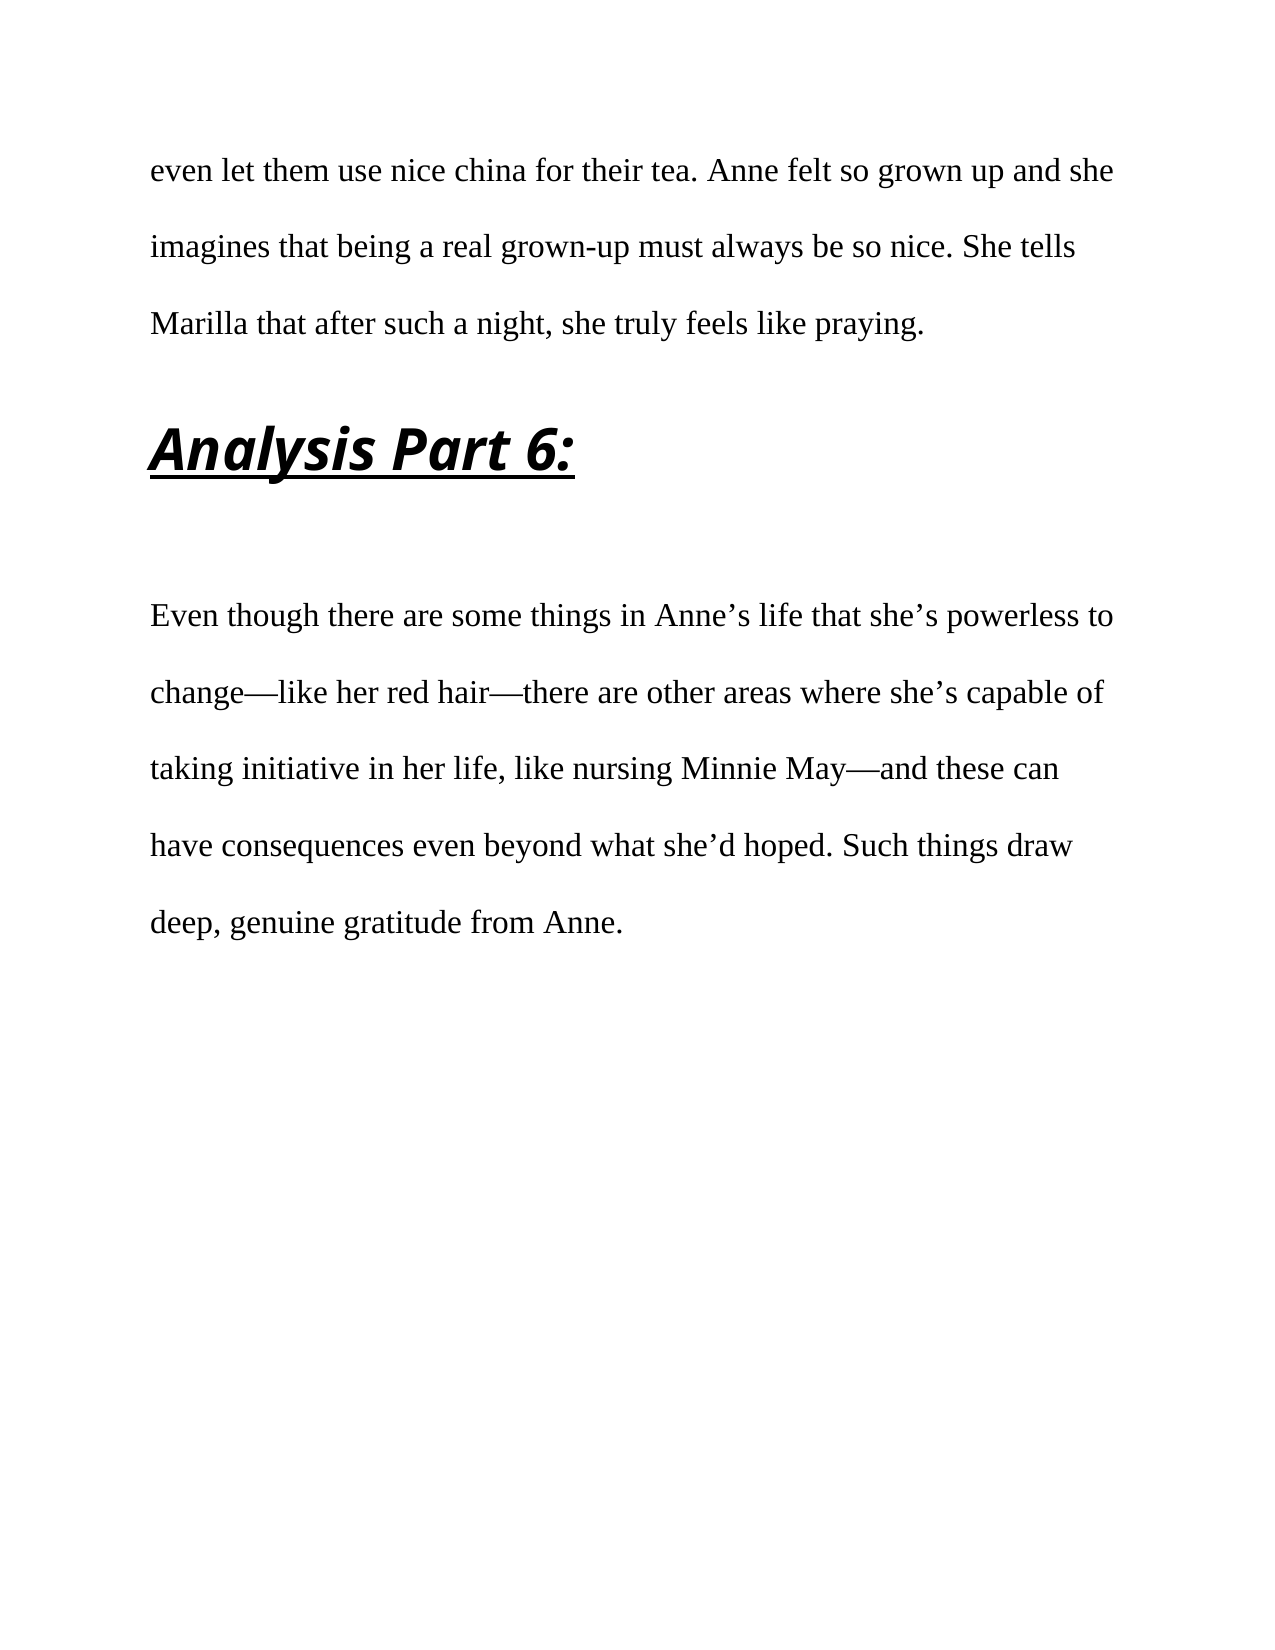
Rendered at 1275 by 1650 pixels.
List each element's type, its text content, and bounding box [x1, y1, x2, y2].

text Even though there are some things in Anne’s life that she’s powerless to change—like her red hair—there are other areas where she’s capable of taking initiative in her life, like nursing Minnie May—and these can have consequences even beyond what she’d hoped. Such things draw deep, genuine gratitude from Anne. [150, 595, 1125, 940]
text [150, 150, 1125, 342]
text Analysis Part 6: [150, 408, 1125, 488]
